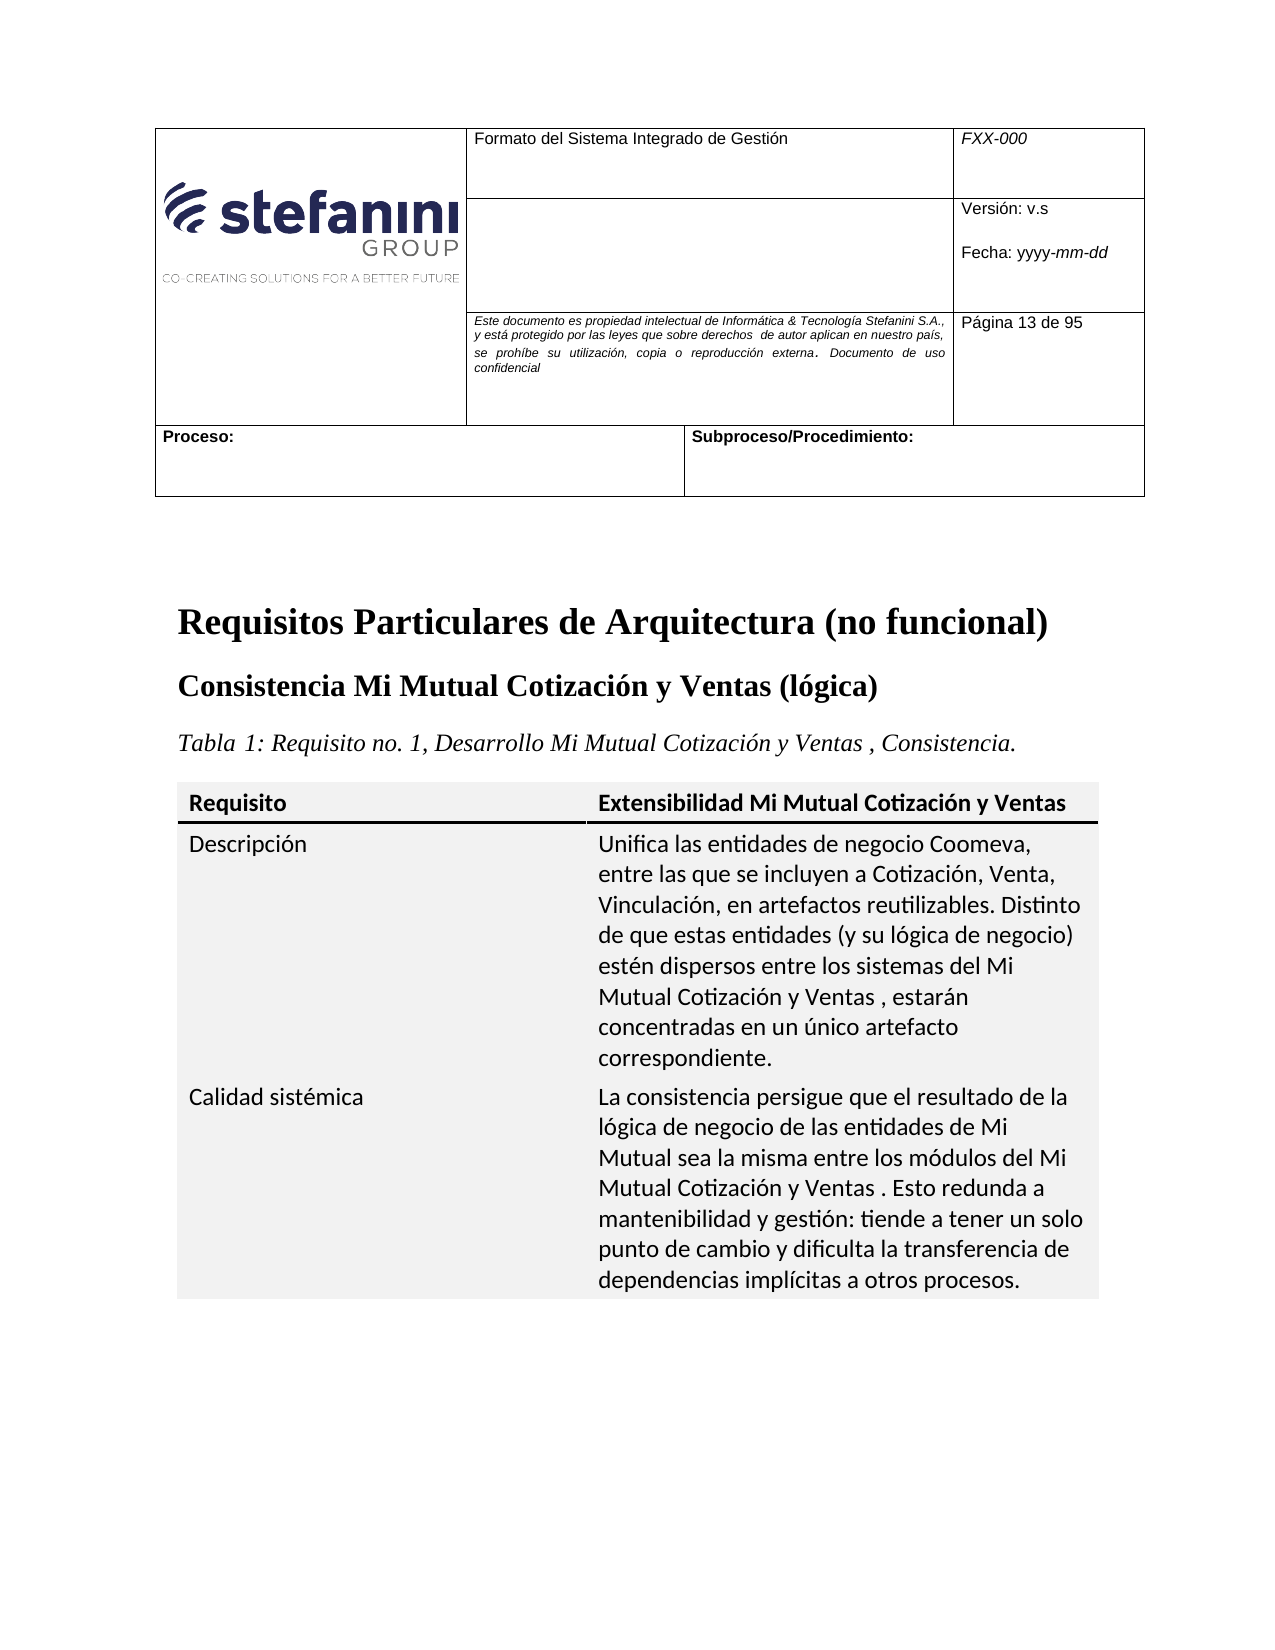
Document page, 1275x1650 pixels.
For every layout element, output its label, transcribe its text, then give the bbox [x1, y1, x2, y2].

table_header Extensibilidad Mi Mutual Cotización y Ventas [587, 783, 1098, 821]
table_cell La consistencia persigue que el resultado de la lógica de negocio de las entidades de Mi Mutual sea la misma entre los módulos del Mi Mutual Cotización y Ventas . Esto redunda a mantenibilidad y gestión: tiende a tener un solo punto de cambio y dificulta la transferencia de dependencias implícitas a otros procesos. [587, 1077, 1098, 1298]
table_cell Calidad sistémica [178, 1077, 586, 1298]
table_cell Descripción [178, 824, 586, 1076]
table_header Requisito [178, 783, 586, 821]
picture [162, 182, 460, 286]
subtitle Requisitos Particulares de Arquitectura (no funcional) [177, 599, 1098, 642]
table_cell Unifica las entidades de negocio Coomeva, entre las que se incluyen a Cotización, Venta, Vinculación, en artefactos reutilizables. Distinto de que estas entidades (y su lógica de negocio) estén dispersos entre los sistemas del Mi Mutual Cotización y Ventas , estarán concentradas en un único artefacto correspondiente. [587, 824, 1098, 1076]
subtitle Consistencia Mi Mutual Cotización y Ventas (lógica) [177, 667, 1098, 703]
text Tabla 1: Requisito no. 1, Desarrollo Mi Mutual Cotización y Ventas , Consistencia. [177, 728, 1098, 757]
